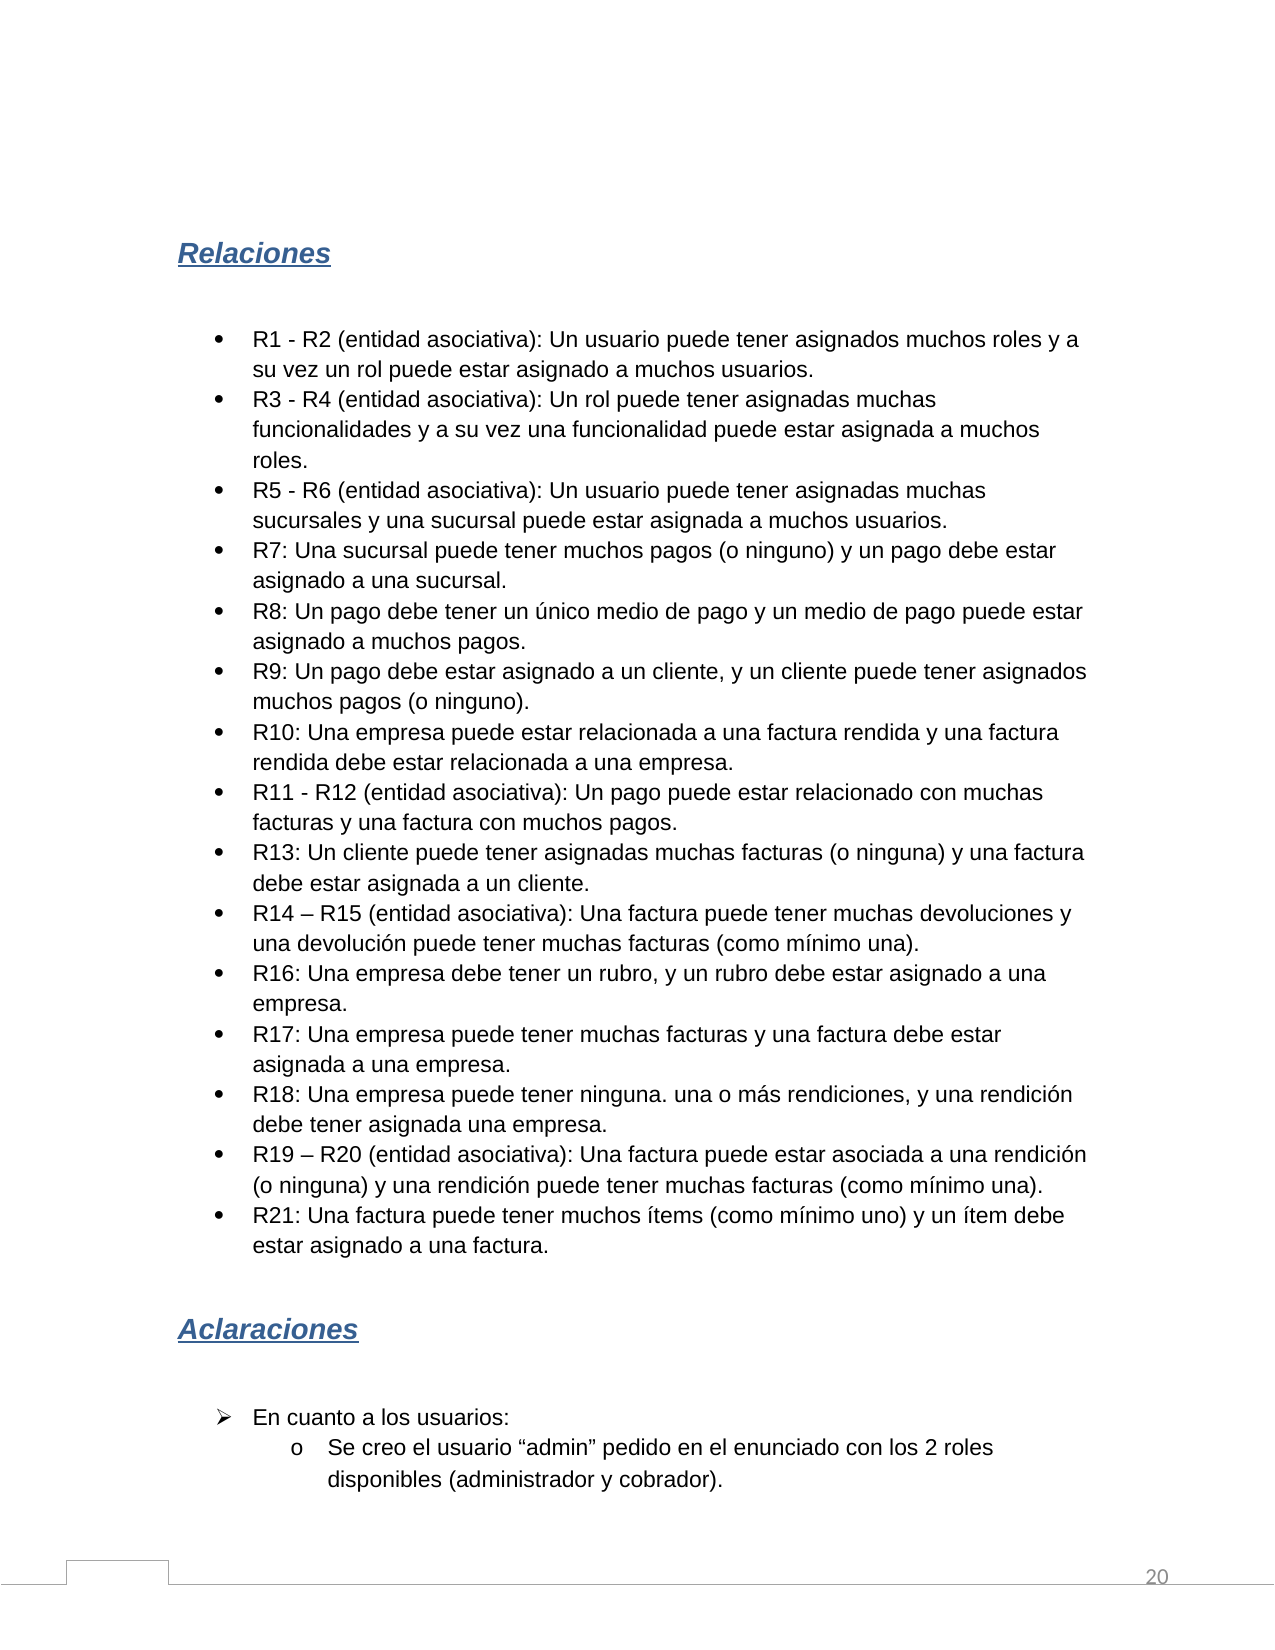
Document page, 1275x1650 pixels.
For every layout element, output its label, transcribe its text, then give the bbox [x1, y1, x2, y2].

list R3 - R4 (entidad asociativa): Un rol puede tener asignadas muchas funcionalidades y a su vez una funcionalidad puede estar asignada a muchos roles. [215, 386, 1098, 473]
list R1 - R2 (entidad asociativa): Un usuario puede tener asignados muchos roles y a su vez un rol puede estar asignado a muchos usuarios. [215, 326, 1098, 382]
list R16: Una empresa debe tener un rubro, y un rubro debe estar asignado a una empresa. [215, 960, 1098, 1017]
subtitle Relaciones [177, 236, 1098, 270]
list En cuanto a los usuarios: [215, 1404, 1098, 1430]
list Se creo el usuario “admin” pedido en el enunciado con los 2 roles disponibles (administrador y cobrador). [290, 1434, 1098, 1492]
list R10: Una empresa puede estar relacionada a una factura rendida y una factura rendida debe estar relacionada a una empresa. [215, 718, 1098, 775]
list R17: Una empresa puede tener muchas facturas y una factura debe estar asignada a una empresa. [215, 1021, 1098, 1077]
list R11 - R12 (entidad asociativa): Un pago puede estar relacionado con muchas facturas y una factura con muchos pagos. [215, 779, 1098, 835]
list R8: Un pago debe tener un único medio de pago y un medio de pago puede estar asignado a muchos pagos. [215, 598, 1098, 654]
list R14 – R15 (entidad asociativa): Una factura puede tener muchas devoluciones y una devolución puede tener muchas facturas (como mínimo una). [215, 900, 1098, 956]
list R18: Una empresa puede tener ninguna. una o más rendiciones, y una rendición debe tener asignada una empresa. [215, 1081, 1098, 1137]
list R21: Una factura puede tener muchos ítems (como mínimo uno) y un ítem debe estar asignado a una factura. [215, 1202, 1098, 1258]
list R13: Un cliente puede tener asignadas muchas facturas (o ninguna) y una factura debe estar asignada a un cliente. [215, 839, 1098, 896]
subtitle Aclaraciones [177, 1312, 1098, 1346]
list R19 – R20 (entidad asociativa): Una factura puede estar asociada a una rendición (o ninguna) y una rendición puede tener muchas facturas (como mínimo una). [215, 1141, 1098, 1198]
list R9: Un pago debe estar asignado a un cliente, y un cliente puede tener asignados muchos pagos (o ninguno). [215, 658, 1098, 714]
list R7: Una sucursal puede tener muchos pagos (o ninguno) y un pago debe estar asignado a una sucursal. [215, 537, 1098, 594]
list R5 - R6 (entidad asociativa): Un usuario puede tener asignadas muchas sucursales y una sucursal puede estar asignada a muchos usuarios. [215, 477, 1098, 533]
